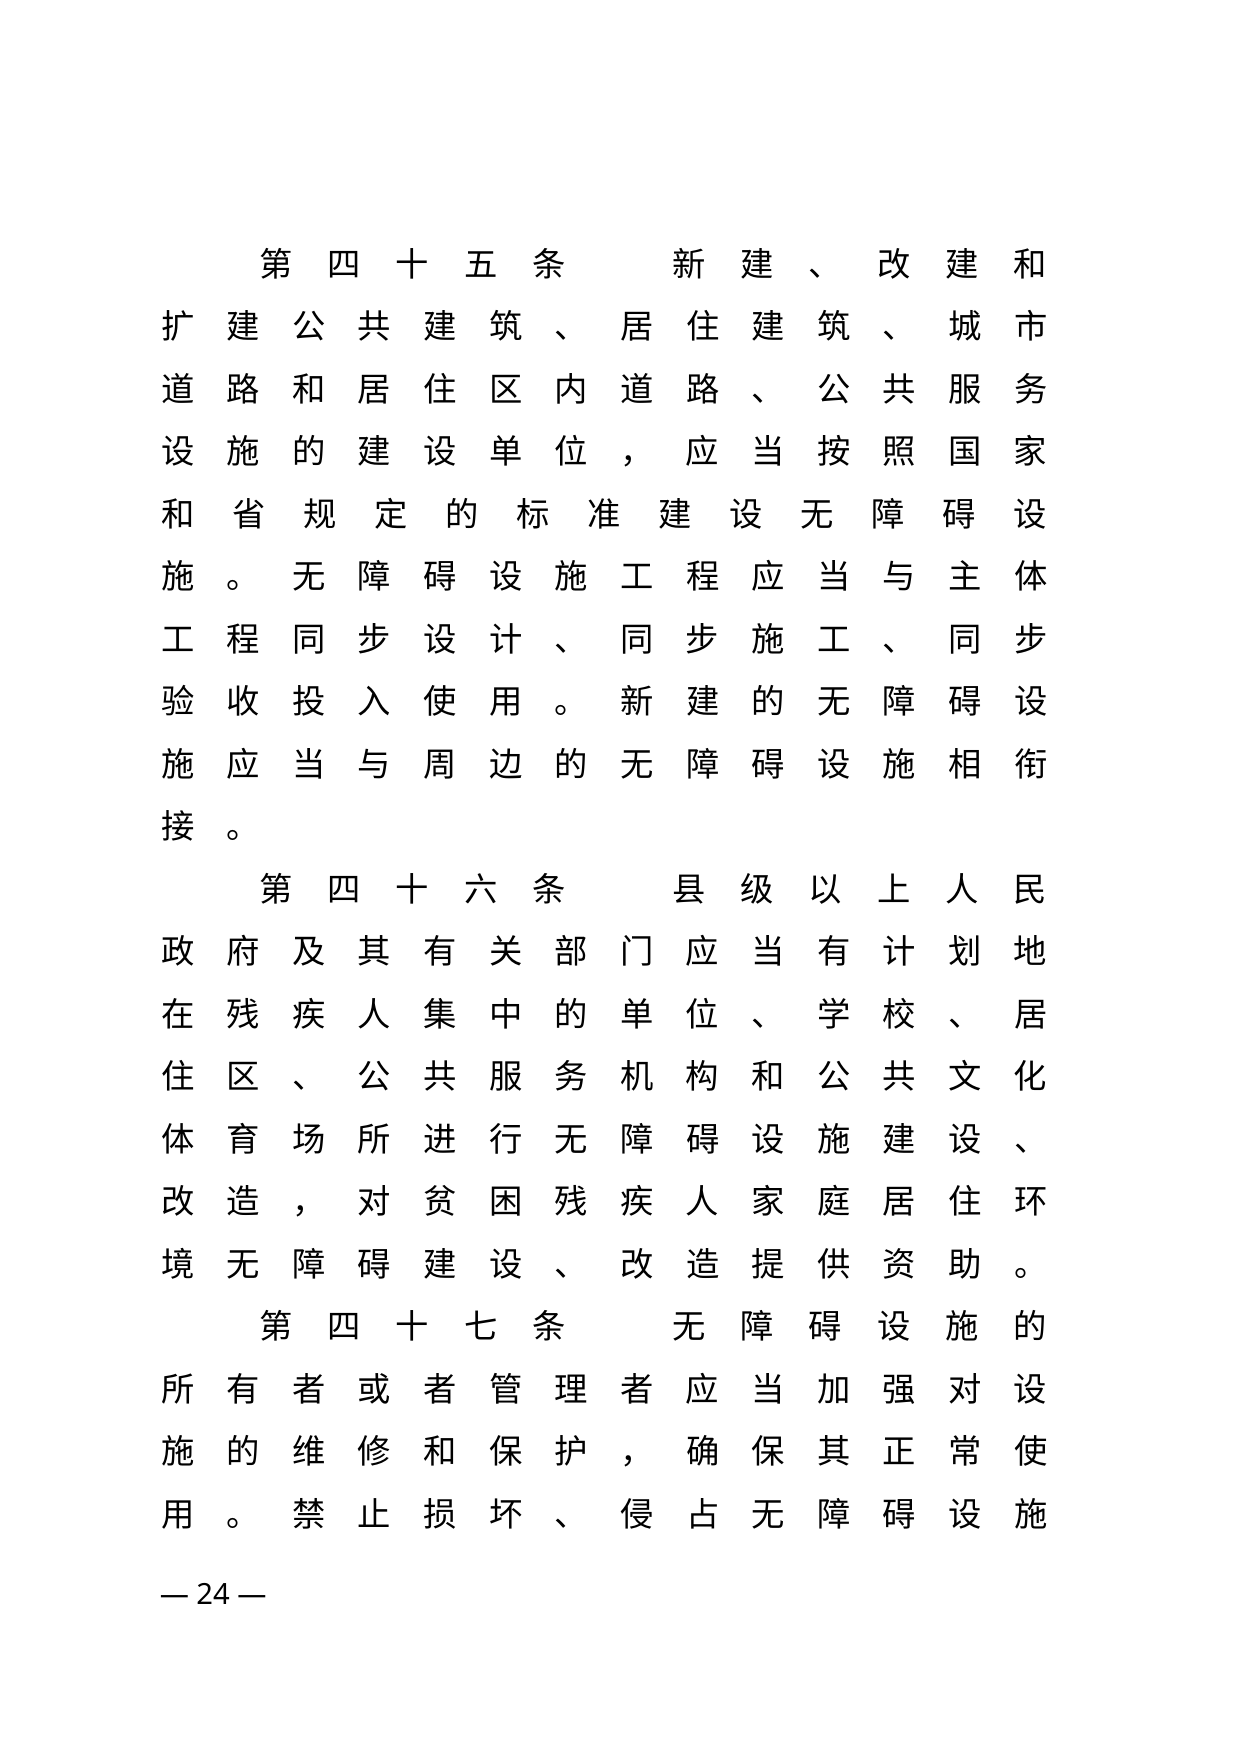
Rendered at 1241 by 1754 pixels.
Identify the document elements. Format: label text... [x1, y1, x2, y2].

text 第四十六条 县级以上人民政府及其有关部门应当有计划地在残疾人集中的单位、学校、居住区、公共服务机构和公共文化体育场所进行无障碍设施建设、改造，对贫困残疾人家庭居住环境无障碍建设、改造提供资助。 [161, 856, 1079, 1293]
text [161, 1293, 1079, 1543]
text 第四十五条 新建、改建和扩建公共建筑、居住建筑、城市道路和居住区内道路、公共服务设施的建设单位，应当按照国家和省规定的标准建设无障碍设施。无障碍设施工程应当与主体工程同步设计、同步施工、同步验收投入使用。新建的无障碍设施应当与周边的无障碍设施相衔接。 [161, 231, 1079, 856]
